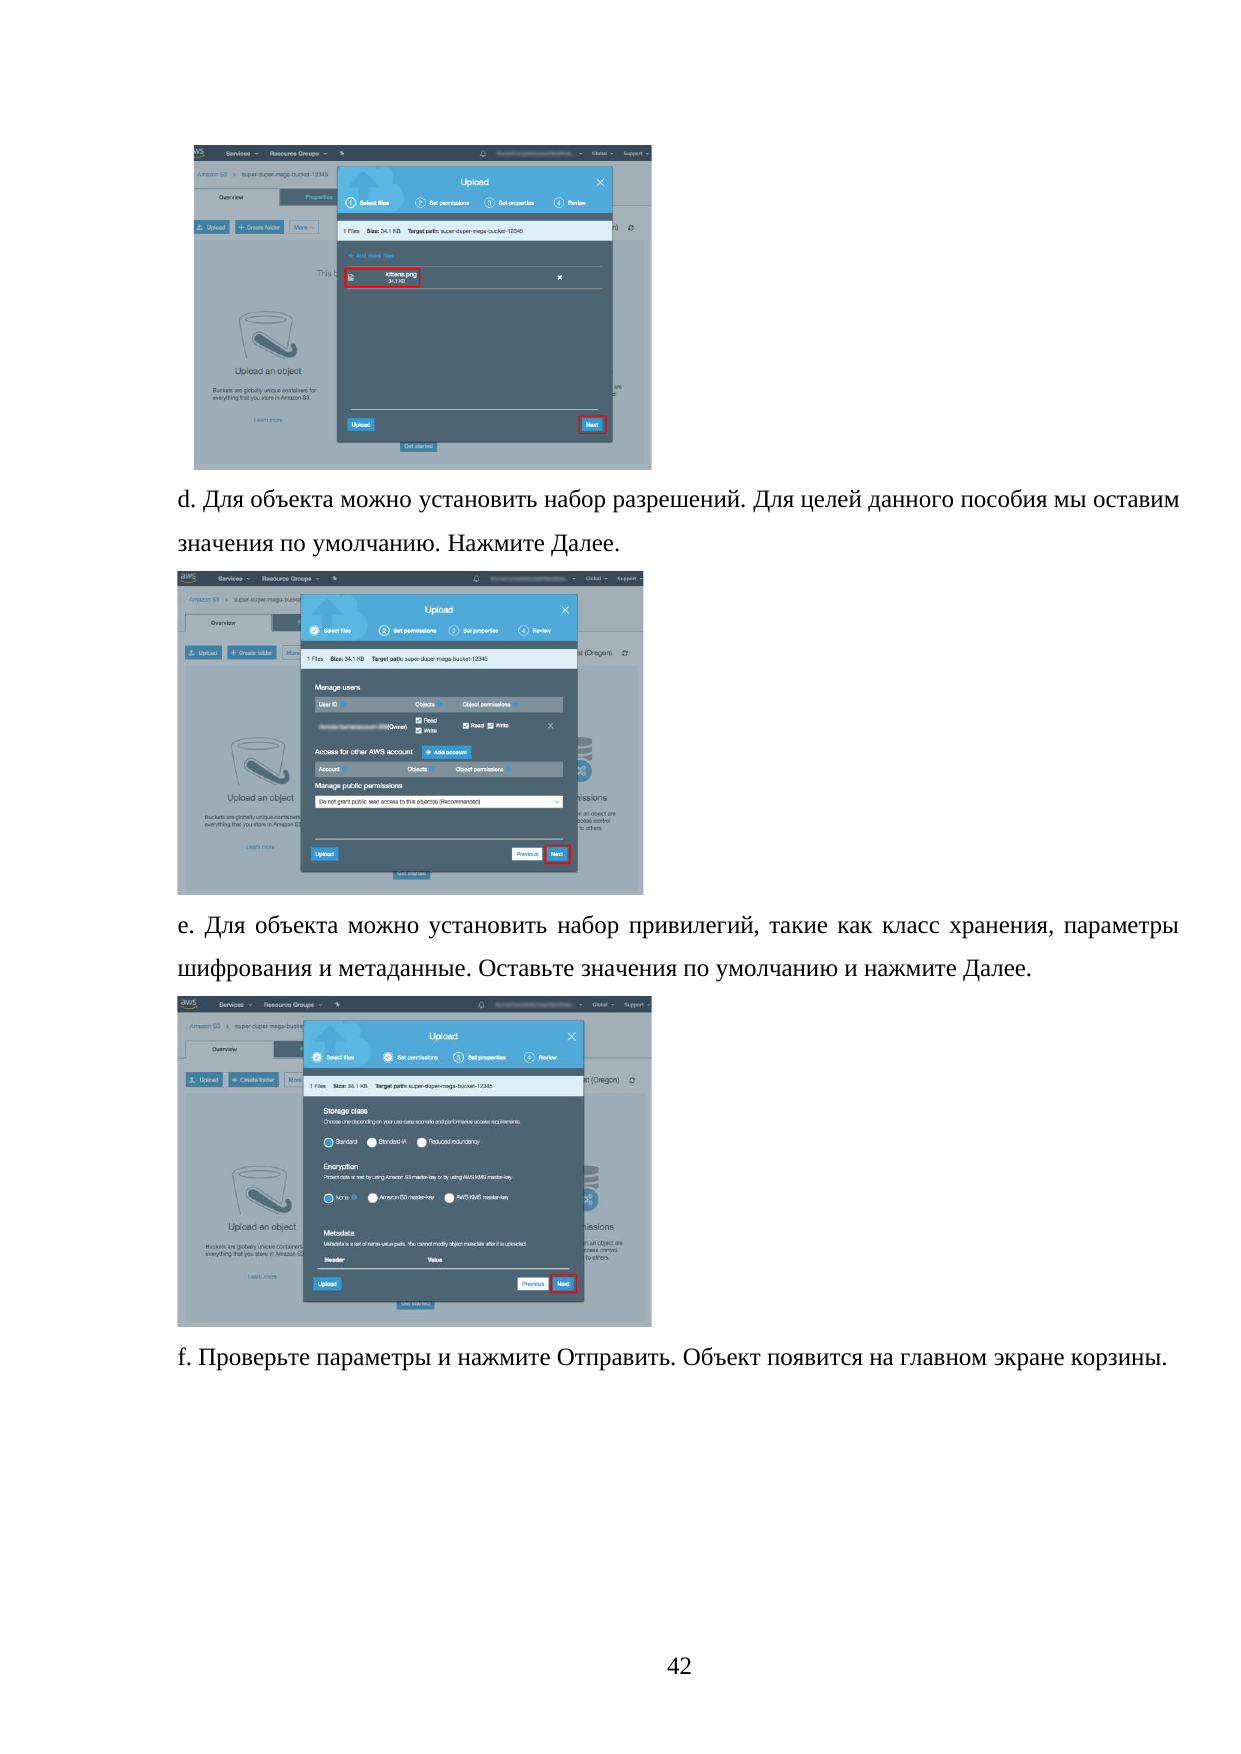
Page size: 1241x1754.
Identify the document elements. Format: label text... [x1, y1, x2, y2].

picture [193, 145, 652, 470]
picture [177, 571, 644, 895]
list Для объекта можно установить набор привилегий, такие как класс хранения, параметры шифрования и метаданные. Оставьте значения по умолчанию и нажмите Далее. [177, 910, 1181, 982]
picture [177, 996, 652, 1327]
list Для объекта можно установить набор разрешений. Для целей данного пособия мы оставим значения по умолчанию. Нажмите Далее. [177, 484, 1182, 556]
list Проверьте параметры и нажмите Отправить. Объект появится на главном экране корзины. [177, 1342, 1194, 1370]
